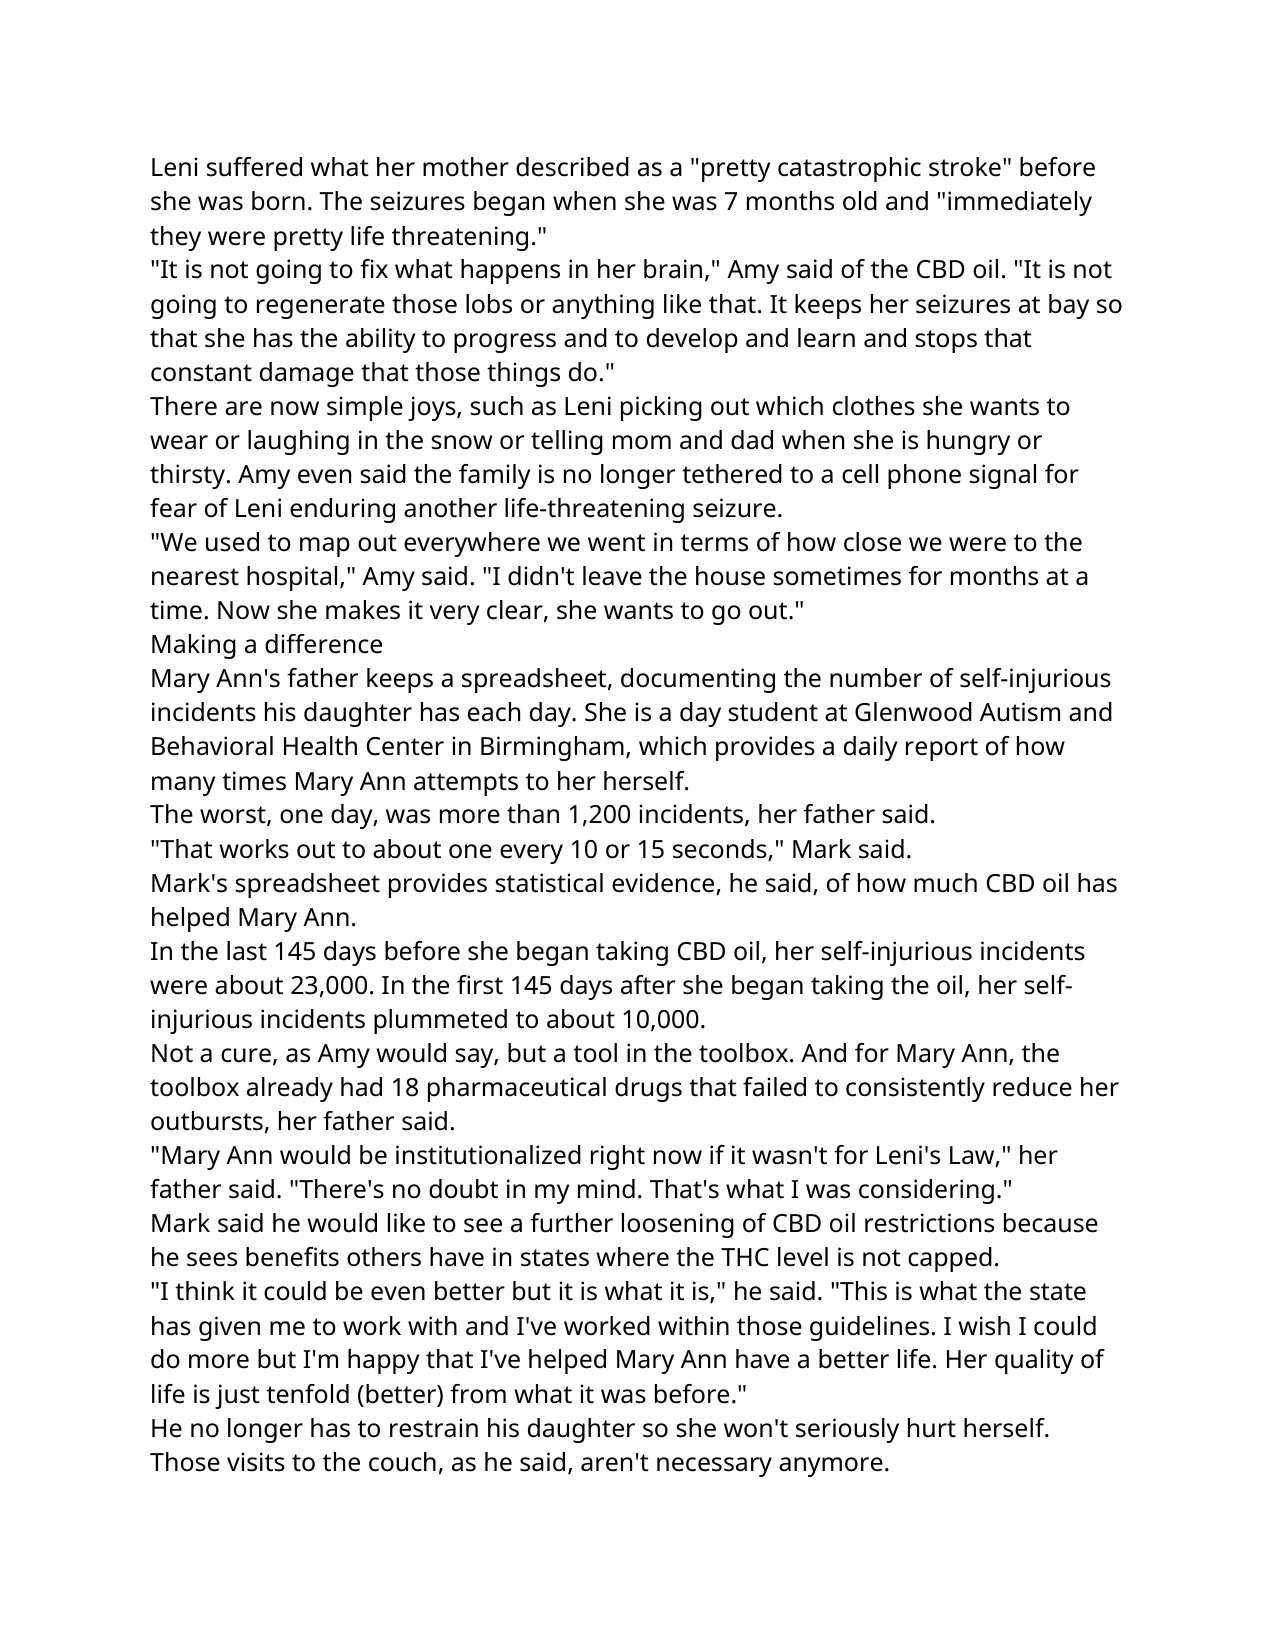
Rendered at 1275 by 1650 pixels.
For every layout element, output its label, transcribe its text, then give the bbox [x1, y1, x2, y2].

text Mark said he would like to see a further loosening of CBD oil restrictions because he sees benefits others have in states where the THC level is not capped. [150, 1206, 1125, 1274]
text Mark's spreadsheet provides statistical evidence, he said, of how much CBD oil has helped Mary Ann. [150, 865, 1125, 933]
text Making a difference [150, 627, 1125, 661]
text "Mary Ann would be institutionalized right now if it wasn't for Leni's Law," her father said. "There's no doubt in my mind. That's what I was considering." [150, 1138, 1125, 1206]
text The worst, one day, was more than 1,200 incidents, her father said. [150, 797, 1125, 831]
text Mary Ann's father keeps a spreadsheet, documenting the number of self-injurious incidents his daughter has each day. She is a day student at Glenwood Autism and Behavioral Health Center in Birmingham, which provides a daily report of how many times Mary Ann attempts to her herself. [150, 661, 1125, 797]
text In the last 145 days before she began taking CBD oil, her self-injurious incidents were about 23,000. In the first 145 days after she began taking the oil, her self-injurious incidents plummeted to about 10,000. [150, 933, 1125, 1036]
text Leni suffered what her mother described as a "pretty catastrophic stroke" before she was born. The seizures began when she was 7 months old and "immediately they were pretty life threatening." [150, 150, 1125, 252]
text Not a cure, as Amy would say, but a tool in the toolbox. And for Mary Ann, the toolbox already had 18 pharmaceutical drugs that failed to consistently reduce her outbursts, her father said. [150, 1036, 1125, 1138]
text "I think it could be even better but it is what it is," he said. "This is what the state has given me to work with and I've worked within those guidelines. I wish I could do more but I'm happy that I've helped Mary Ann have a better life. Her quality of life is just tenfold (better) from what it was before." [150, 1274, 1125, 1410]
text "We used to map out everywhere we went in terms of how close we were to the nearest hospital," Amy said. "I didn't leave the house sometimes for months at a time. Now she makes it very clear, she wants to go out." [150, 525, 1125, 627]
text "That works out to about one every 10 or 15 seconds," Mark said. [150, 831, 1125, 865]
text There are now simple joys, such as Leni picking out which clothes she wants to wear or laughing in the snow or telling mom and dad when she is hungry or thirsty. Amy even said the family is no longer tethered to a cell phone signal for fear of Leni enduring another life-threatening seizure. [150, 388, 1125, 525]
text "It is not going to fix what happens in her brain," Amy said of the CBD oil. "It is not going to regenerate those lobs or anything like that. It keeps her seizures at bay so that she has the ability to progress and to develop and learn and stops that constant damage that those things do." [150, 252, 1125, 388]
text He no longer has to restrain his daughter so she won't seriously hurt herself. Those visits to the couch, as he said, aren't necessary anymore. [150, 1410, 1125, 1478]
